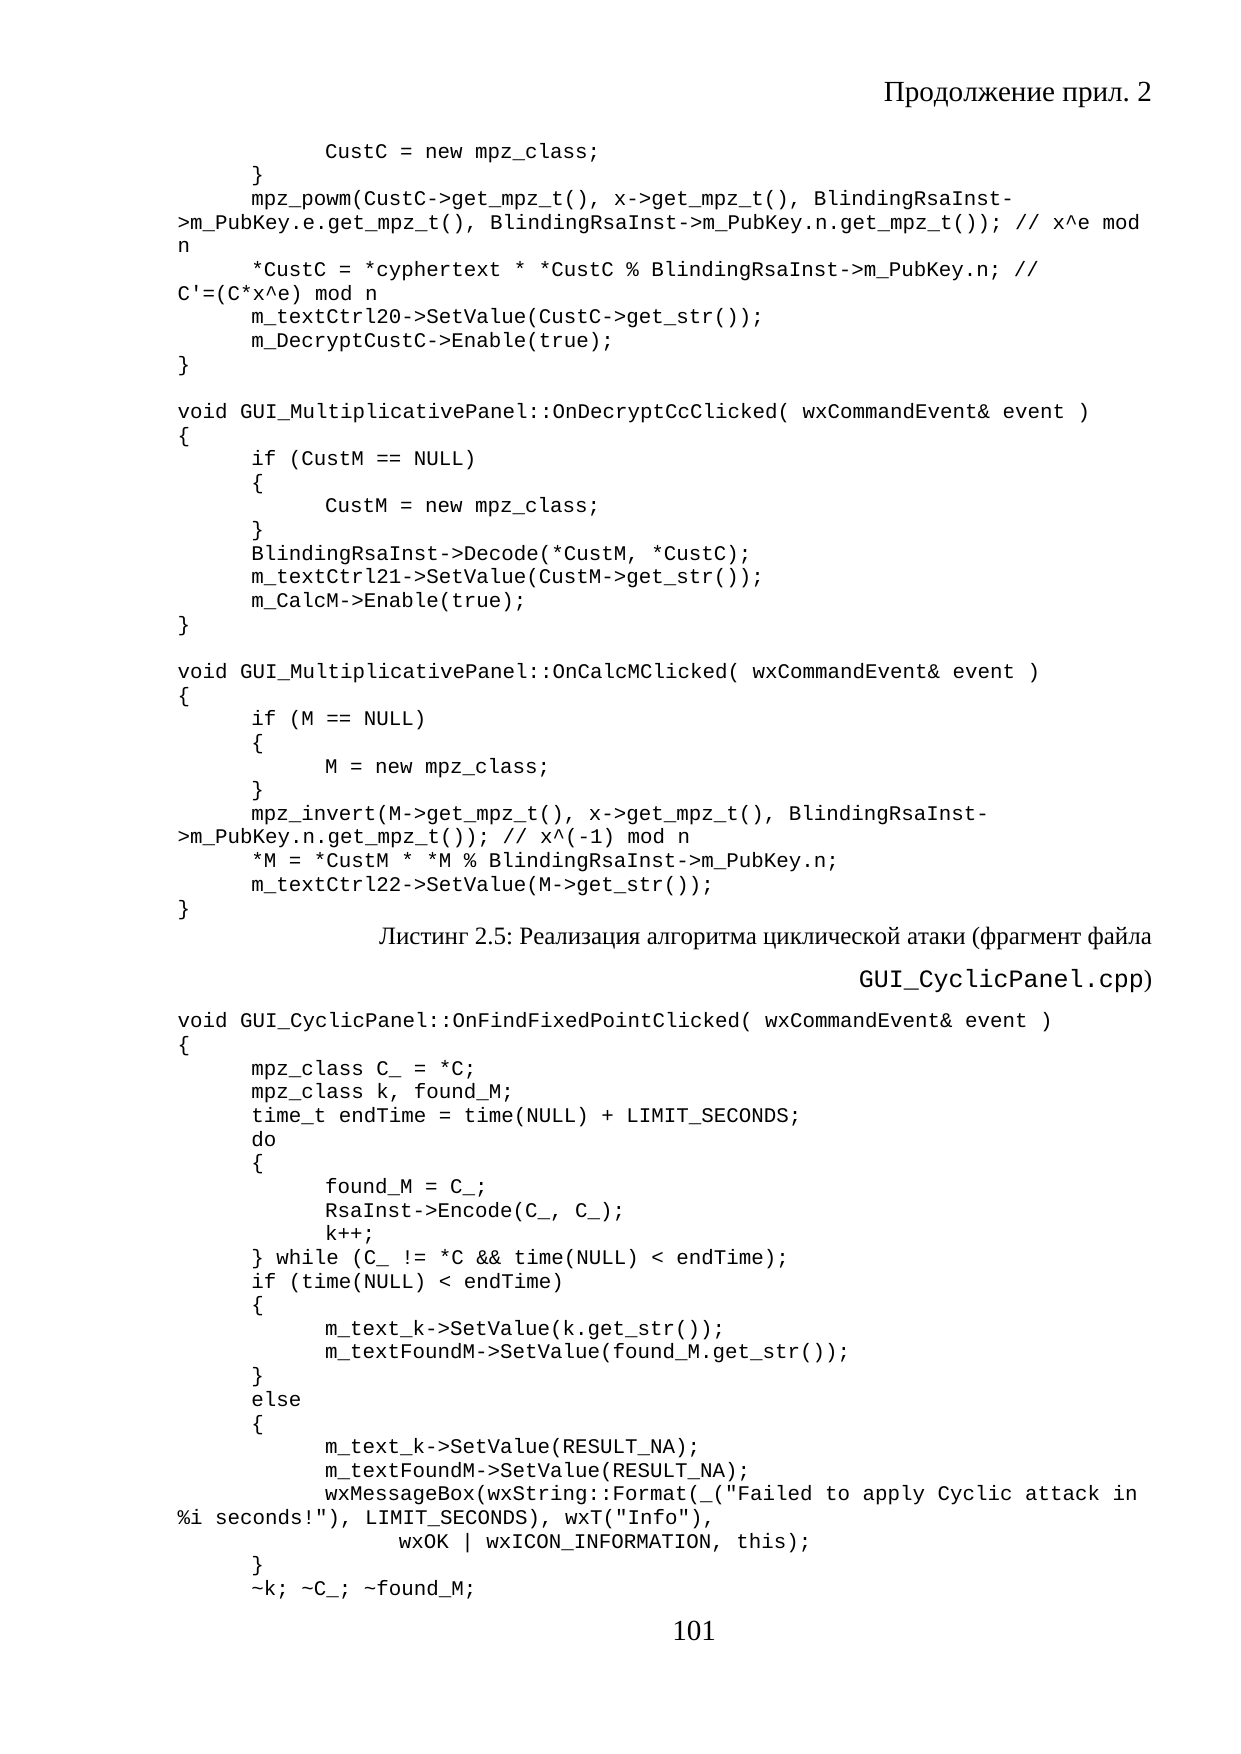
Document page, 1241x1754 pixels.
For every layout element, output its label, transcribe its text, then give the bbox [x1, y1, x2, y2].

text CustC = new mpz_class; [177, 141, 1152, 164]
text mpz_powm(CustC->get_mpz_t(), x->get_mpz_t(), BlindingRsaInst->m_PubKey.e.get_mpz_t(), BlindingRsaInst->m_PubKey.n.get_mpz_t()); // x^e mod n [177, 188, 1152, 259]
text { [177, 424, 1152, 448]
text } [177, 1365, 1152, 1389]
text found_M = C_; [177, 1176, 1152, 1200]
text m_DecryptCustC->Enable(true); [177, 330, 1152, 354]
text } [177, 614, 1152, 637]
text void GUI_MultiplicativePanel::OnDecryptCcClicked( wxCommandEvent& event ) [177, 401, 1152, 424]
text mpz_invert(M->get_mpz_t(), x->get_mpz_t(), BlindingRsaInst->m_PubKey.n.get_mpz_t()); // x^(-1) mod n [177, 803, 1152, 850]
text m_textCtrl22->SetValue(M->get_str()); [177, 874, 1152, 897]
text { [177, 685, 1152, 708]
text } [177, 519, 1152, 543]
text } [177, 354, 1152, 377]
text RsaInst->Encode(C_, C_); [177, 1200, 1152, 1223]
text m_CalcM->Enable(true); [177, 590, 1152, 614]
text m_textFoundM->SetValue(found_M.get_str()); [177, 1342, 1152, 1365]
text *CustC = *cyphertext * *CustC % BlindingRsaInst->m_PubKey.n; // C'=(C*x^e) mod n [177, 259, 1152, 306]
text time_t endTime = time(NULL) + LIMIT_SECONDS; [177, 1105, 1152, 1129]
text } [177, 897, 1152, 921]
text { [177, 1034, 1152, 1058]
text M = new mpz_class; [177, 756, 1152, 779]
text if (CustM == NULL) [177, 448, 1152, 472]
text void GUI_CyclicPanel::OnFindFixedPointClicked( wxCommandEvent& event ) [177, 1011, 1152, 1034]
text m_textCtrl21->SetValue(CustM->get_str()); [177, 566, 1152, 590]
text } while (C_ != *C && time(NULL) < endTime); [177, 1247, 1152, 1271]
text mpz_class C_ = *C; [177, 1058, 1152, 1081]
text do [177, 1129, 1152, 1152]
text m_textFoundM->SetValue(RESULT_NA); [177, 1460, 1152, 1483]
text { [177, 1152, 1152, 1176]
text Листинг 2.5: Реализация алгоритма циклической атаки (фрагмент файла GUI_CyclicPanel.cpp) [177, 921, 1152, 995]
text CustM = new mpz_class; [177, 496, 1152, 519]
text { [177, 1294, 1152, 1318]
text } [177, 1554, 1152, 1578]
text { [177, 1412, 1152, 1436]
text k++; [177, 1223, 1152, 1247]
text m_text_k->SetValue(k.get_str()); [177, 1318, 1152, 1342]
text if (M == NULL) [177, 708, 1152, 732]
text if (time(NULL) < endTime) [177, 1271, 1152, 1294]
text else [177, 1389, 1152, 1412]
text m_text_k->SetValue(RESULT_NA); [177, 1436, 1152, 1460]
text { [177, 732, 1152, 756]
text *M = *CustM * *M % BlindingRsaInst->m_PubKey.n; [177, 850, 1152, 874]
text mpz_class k, found_M; [177, 1081, 1152, 1105]
text { [177, 472, 1152, 496]
text void GUI_MultiplicativePanel::OnCalcMClicked( wxCommandEvent& event ) [177, 661, 1152, 685]
text wxMessageBox(wxString::Format(_("Failed to apply Cyclic attack in %i seconds!"), LIMIT_SECONDS), wxT("Info"), [177, 1483, 1152, 1531]
text wxOK | wxICON_INFORMATION, this); [177, 1531, 1152, 1554]
text BlindingRsaInst->Decode(*CustM, *CustC); [177, 543, 1152, 566]
text } [177, 164, 1152, 188]
text } [177, 779, 1152, 803]
text ~k; ~C_; ~found_M; [177, 1578, 1152, 1602]
text m_textCtrl20->SetValue(CustC->get_str()); [177, 306, 1152, 330]
